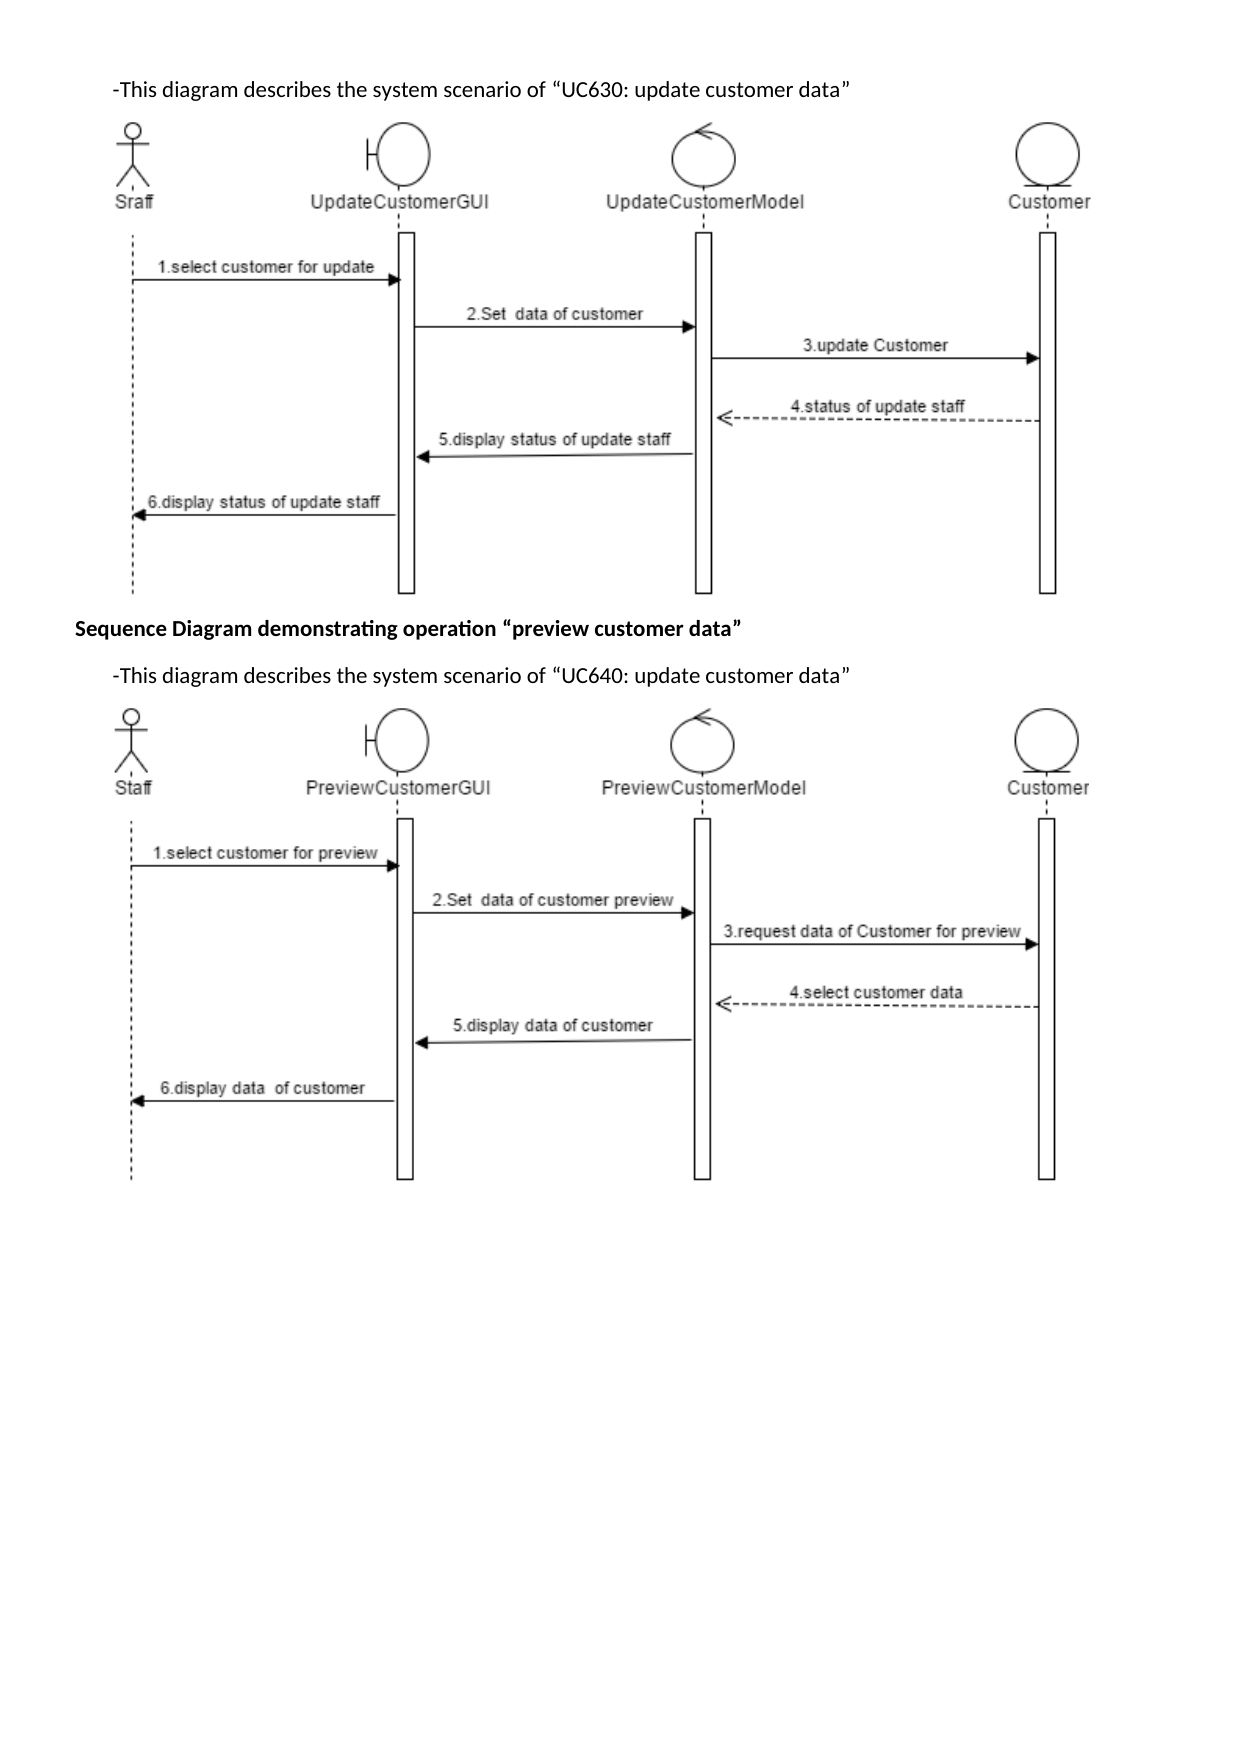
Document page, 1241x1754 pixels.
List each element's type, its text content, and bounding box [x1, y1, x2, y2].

text Sequence Diagram demonstrating operation “preview customer data” [75, 614, 1165, 642]
text -This diagram describes the system scenario of “UC640: update customer data” [112, 661, 1165, 689]
text -This diagram describes the system scenario of “UC630: update customer data” [112, 75, 1165, 103]
